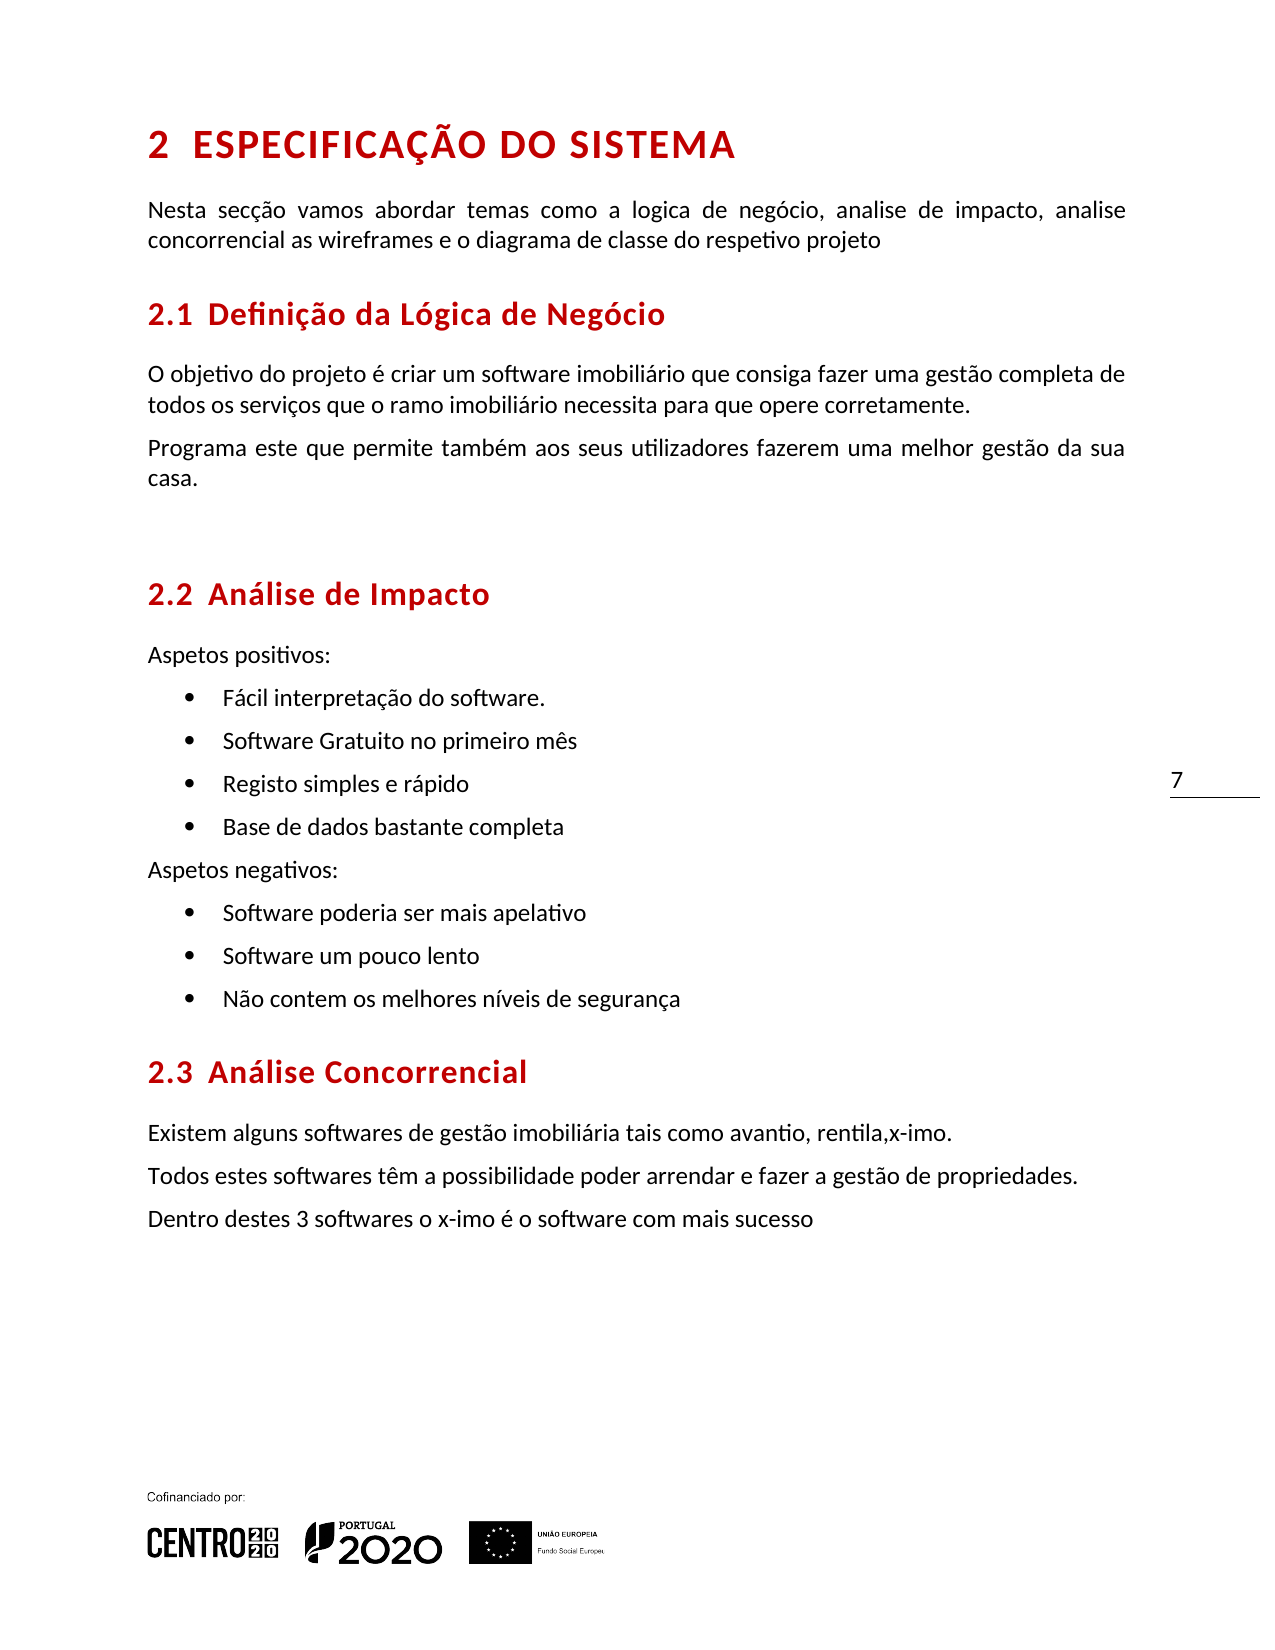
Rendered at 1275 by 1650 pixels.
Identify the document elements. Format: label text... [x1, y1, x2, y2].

list Software poderia ser mais apelativo [185, 897, 1127, 928]
list Registo simples e rápido [185, 768, 1127, 799]
list Fácil interpretação do software. [185, 682, 1127, 713]
text Programa este que permite também aos seus utilizadores fazerem uma melhor gestão da sua casa. [148, 432, 1127, 493]
subtitle Análise de Impacto [148, 573, 1127, 614]
subtitle Definição da Lógica de Negócio [148, 292, 1127, 333]
subtitle Análise Concorrencial [148, 1051, 1127, 1092]
text Existem alguns softwares de gestão imobiliária tais como avantio, rentila,x-imo. [148, 1117, 1127, 1147]
list Software Gratuito no primeiro mês [185, 725, 1127, 756]
text Aspetos negativos: [148, 854, 1127, 885]
text Todos estes softwares têm a possibilidade poder arrendar e fazer a gestão de propriedades. [148, 1160, 1127, 1191]
text Dentro destes 3 softwares o x-imo é o software com mais sucesso [148, 1203, 1127, 1233]
picture [147, 1492, 605, 1564]
text Aspetos positivos: [148, 639, 1127, 669]
list Não contem os melhores níveis de segurança [185, 983, 1127, 1014]
subtitle Especificação do Sistema [148, 118, 1127, 169]
text O objetivo do projeto é criar um software imobiliário que consiga fazer uma gestão completa de todos os serviços que o ramo imobiliário necessita para que opere corretamente. [148, 358, 1127, 419]
list Software um pouco lento [185, 940, 1127, 971]
text Nesta secção vamos abordar temas como a logica de negócio, analise de impacto, analise concorrencial as wireframes e o diagrama de classe do respetivo projeto [148, 194, 1127, 255]
list Base de dados bastante completa [185, 811, 1127, 842]
